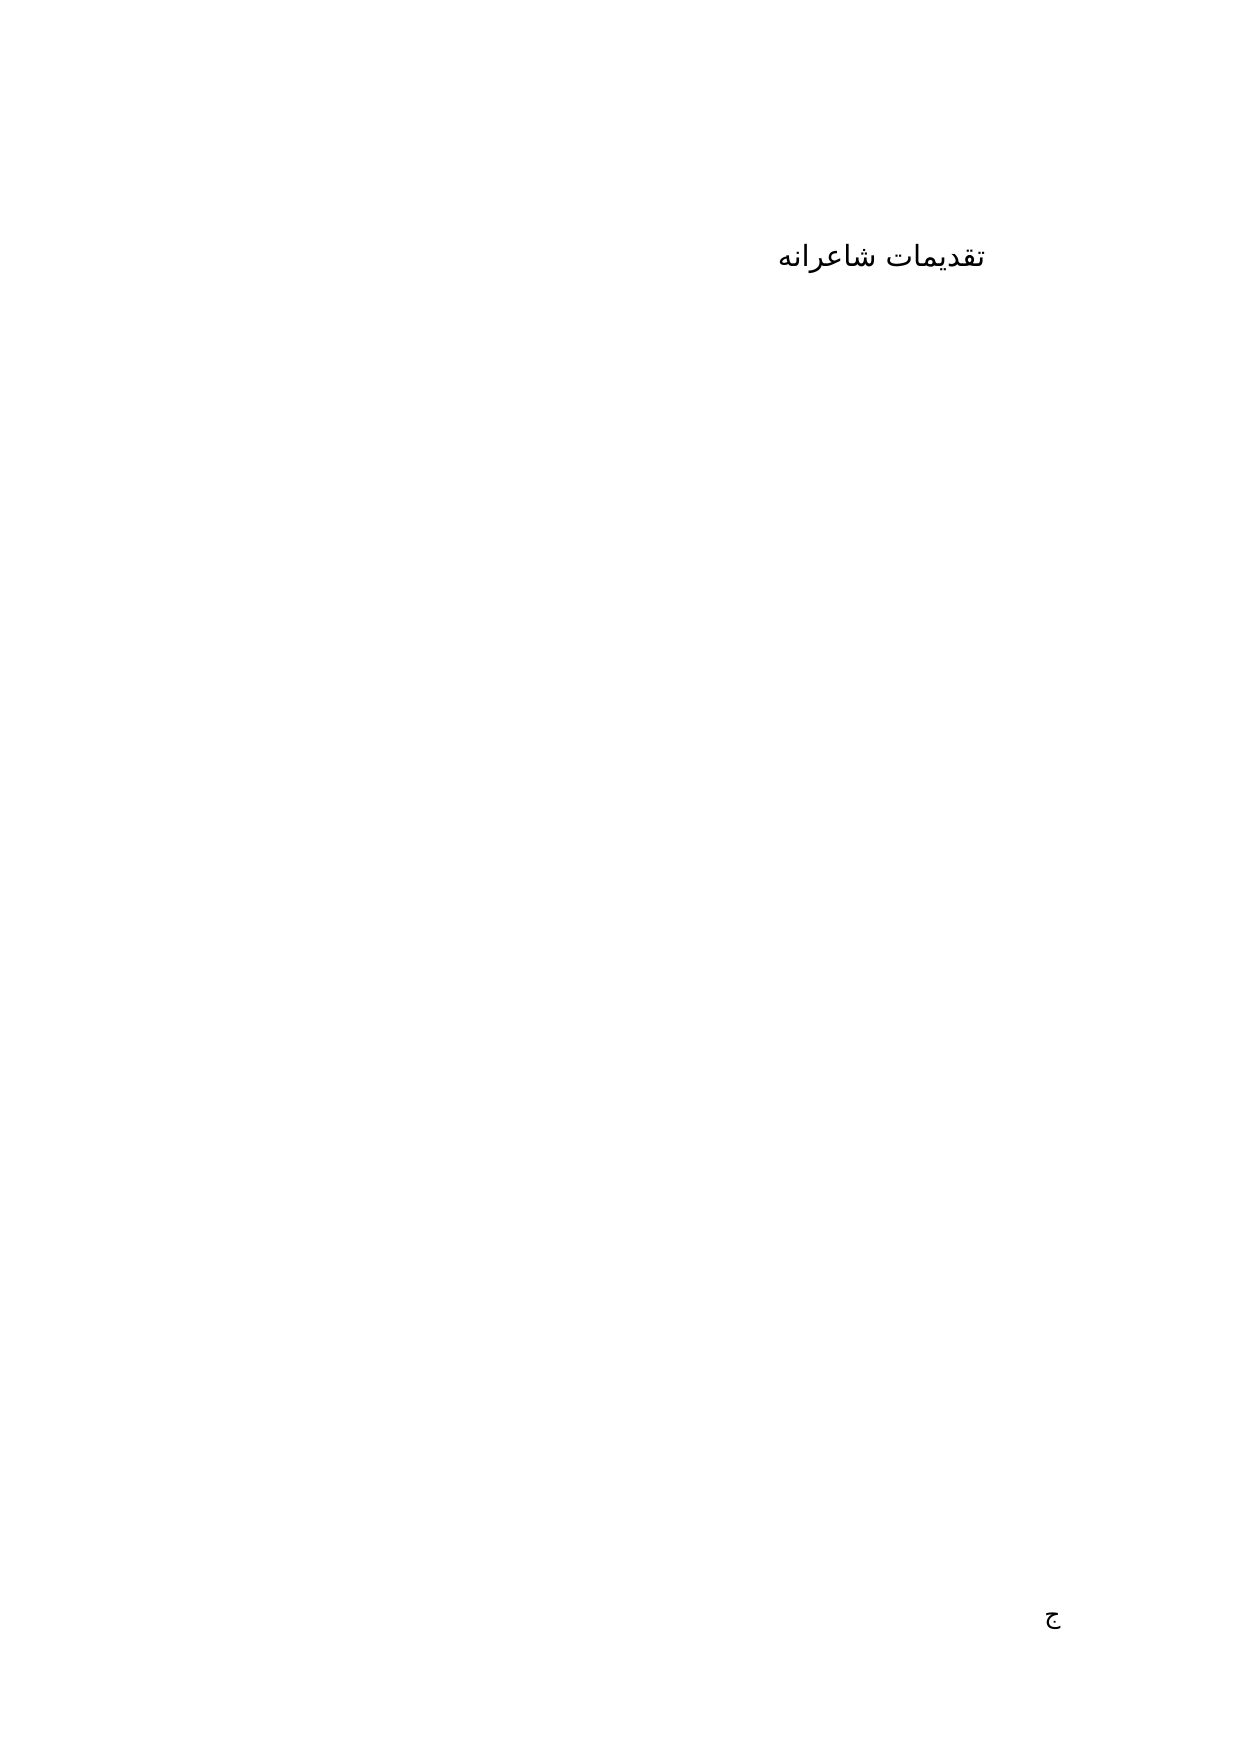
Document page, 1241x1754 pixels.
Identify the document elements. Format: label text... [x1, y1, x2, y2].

text تقدیمات شاعرانه [150, 239, 1060, 273]
